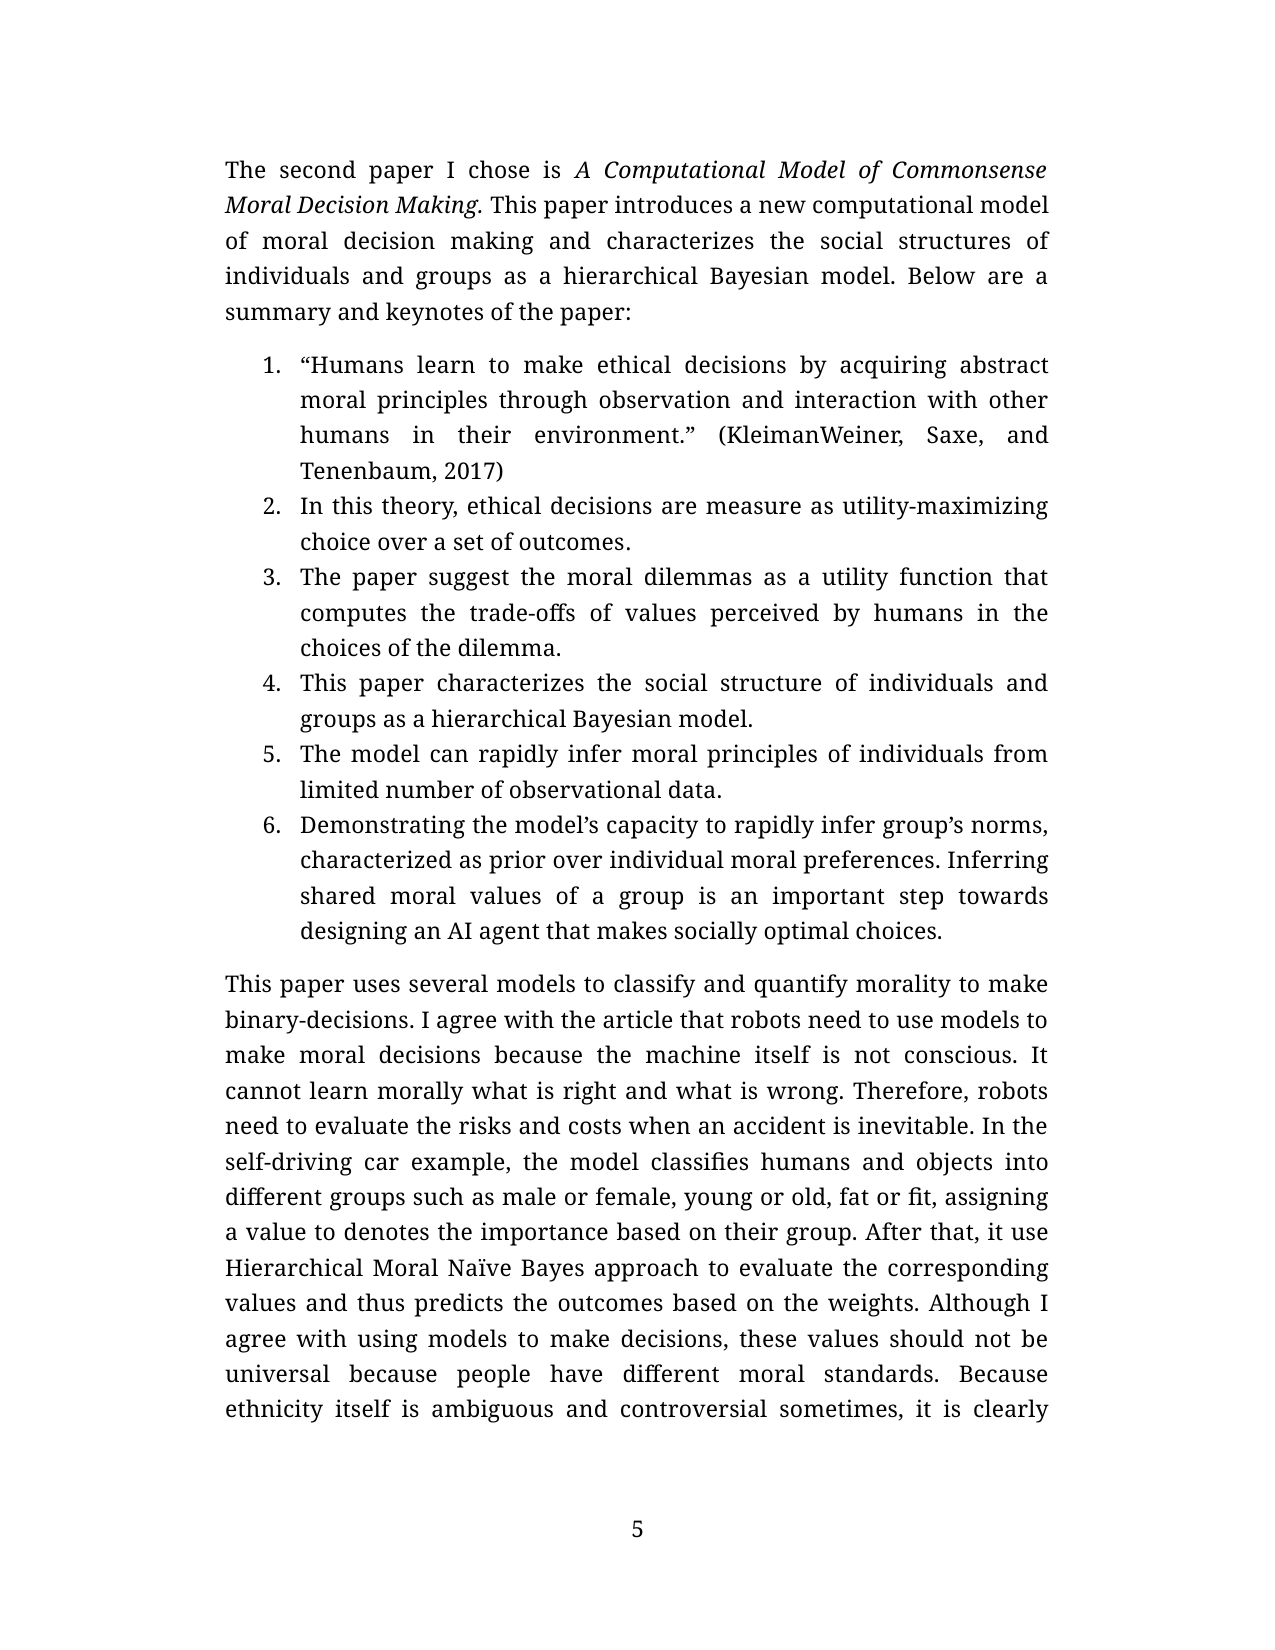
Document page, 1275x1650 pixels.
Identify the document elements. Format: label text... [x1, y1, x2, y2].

list In this theory, ethical decisions are measure as utility-maximizing choice over a set of outcomes. [262, 486, 1050, 557]
list This paper characterizes the social structure of individuals and groups as a hierarchical Bayesian model. [262, 663, 1050, 734]
text The second paper I chose is A Computational Model of Commonsense Moral Decision Making. This paper introduces a new computational model of moral decision making and characterizes the social structures of individuals and groups as a hierarchical Bayesian model. Below are a summary and keynotes of the paper: [225, 150, 1050, 327]
list The model can rapidly infer moral principles of individuals from limited number of observational data. [262, 734, 1050, 805]
list The paper suggest the moral dilemmas as a utility function that computes the trade-offs of values perceived by humans in the choices of the dilemma. [262, 557, 1050, 663]
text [225, 964, 1050, 1425]
list “Humans learn to make ethical decisions by acquiring abstract moral principles through observation and interaction with other humans in their environment.” (KleimanWeiner, Saxe, and Tenenbaum, 2017) [262, 345, 1050, 486]
list Demonstrating the model’s capacity to rapidly infer group’s norms, characterized as prior over individual moral preferences. Inferring shared moral values of a group is an important step towards designing an AI agent that makes socially optimal choices. [262, 805, 1050, 947]
